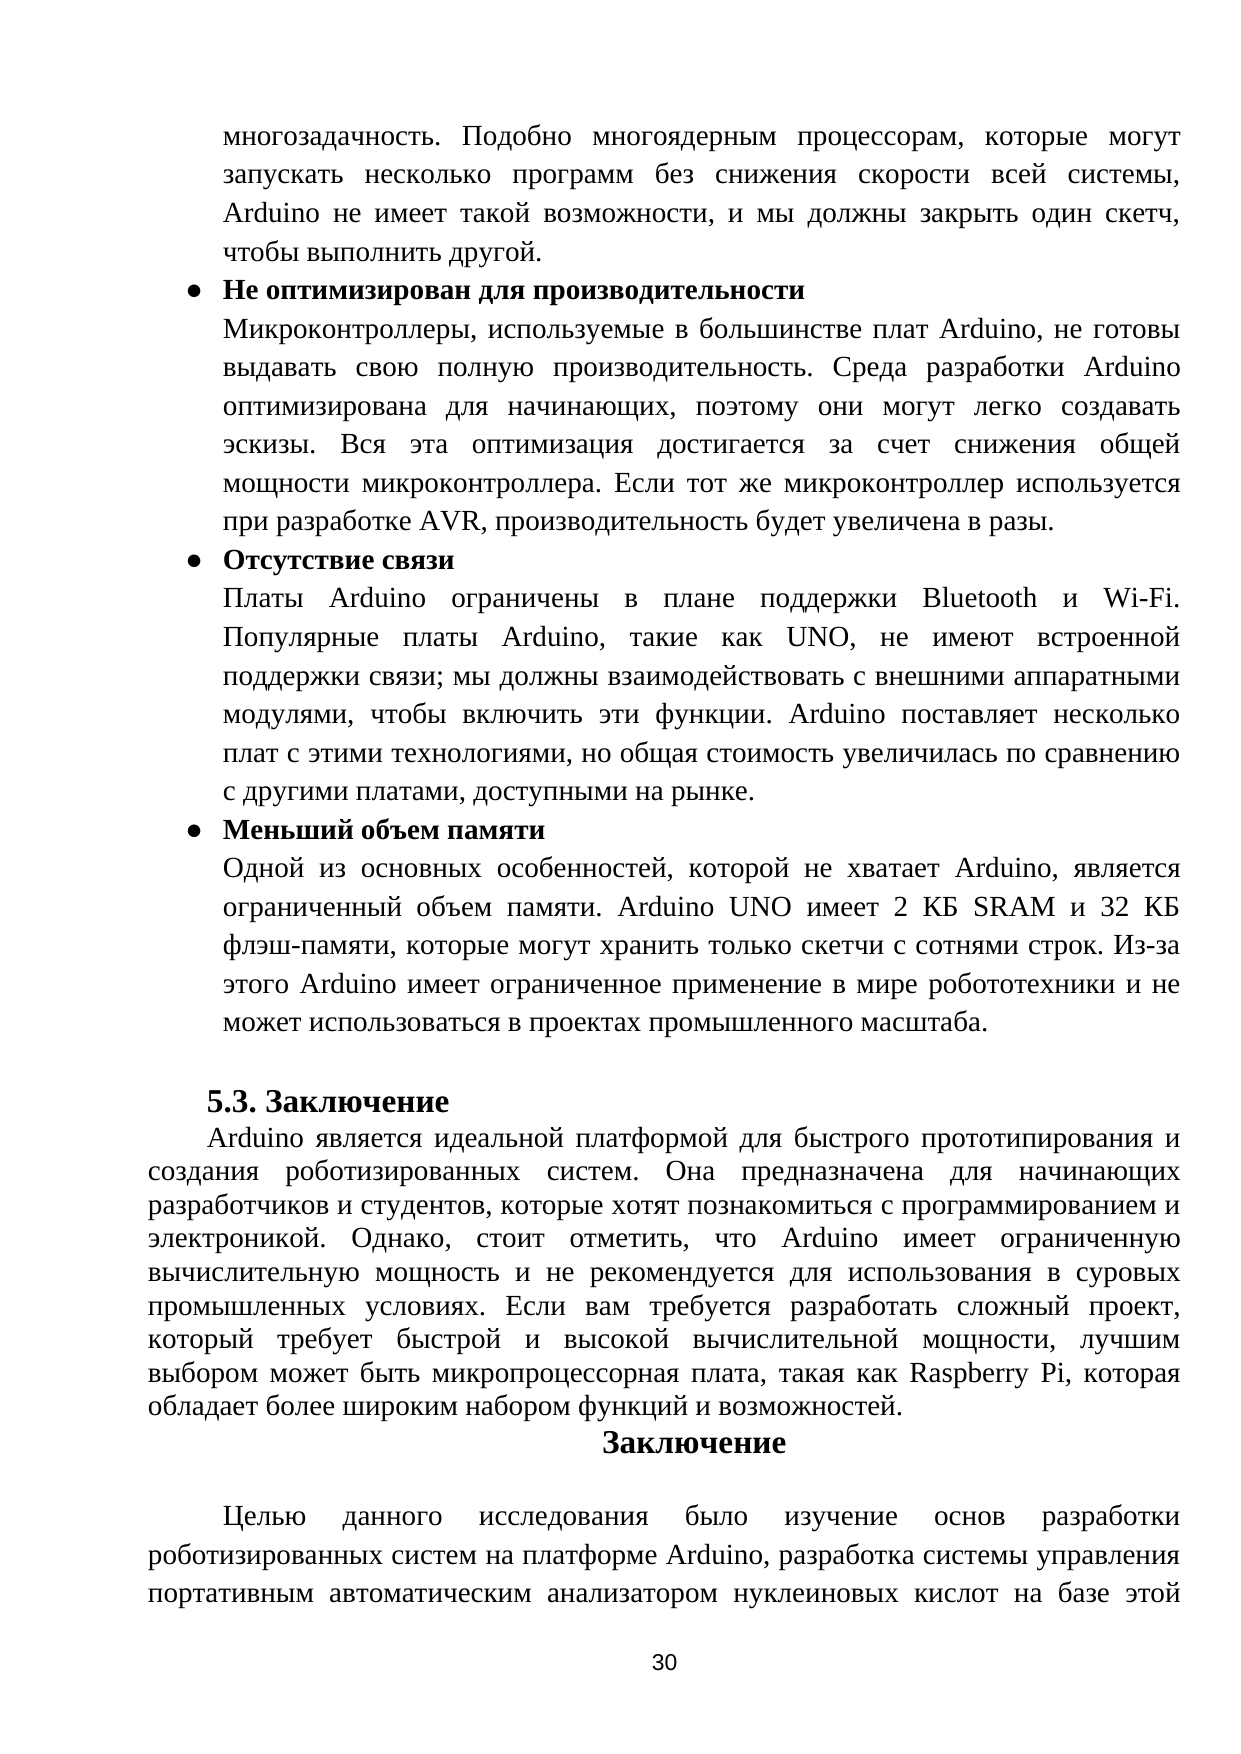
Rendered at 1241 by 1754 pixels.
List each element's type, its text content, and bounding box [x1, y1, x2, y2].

list Отсутствие связи [185, 542, 1181, 576]
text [223, 118, 1181, 267]
subtitle 5.3. Заключение [148, 1082, 1181, 1120]
text Одной из основных особенностей, которой не хватает Arduino, является ограниченный объем памяти. Arduino UNO имеет 2 КБ SRAM и 32 КБ флэш-памяти, которые могут хранить только скетчи с сотнями строк. Из-за этого Arduino имеет ограниченное применение в мире робототехники и не может использоваться в проектах промышленного масштаба. [223, 850, 1181, 1038]
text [148, 1498, 1181, 1609]
subtitle Заключение [148, 1422, 1181, 1460]
list Меньший объем памяти [185, 812, 1181, 845]
text Платы Arduino ограничены в плане поддержки Bluetooth и Wi-Fi. Популярные платы Arduino, такие как UNO, не имеют встроенной поддержки связи; мы должны взаимодействовать с внешними аппаратными модулями, чтобы включить эти функции. Arduino поставляет несколько плат с этими технологиями, но общая стоимость увеличилась по сравнению с другими платами, доступными на рынке. [223, 581, 1181, 807]
text Arduino является идеальной платформой для быстрого прототипирования и создания роботизированных систем. Она предназначена для начинающих разработчиков и студентов, которые хотят познакомиться с программированием и электроникой. Однако, стоит отметить, что Arduino имеет ограниченную вычислительную мощность и не рекомендуется для использования в суровых промышленных условиях. Если вам требуется разработать сложный проект, который требует быстрой и высокой вычислительной мощности, лучшим выбором может быть микропроцессорная плата, такая как Raspberry Pi, которая обладает более широким набором функций и возможностей. [148, 1120, 1181, 1422]
text Микроконтроллеры, используемые в большинстве плат Arduino, не готовы выдавать свою полную производительность. Среда разработки Arduino оптимизирована для начинающих, поэтому они могут легко создавать эскизы. Вся эта оптимизация достигается за счет снижения общей мощности микроконтроллера. Если тот же микроконтроллер используется при разработке AVR, производительность будет увеличена в разы. [223, 311, 1181, 537]
list Не оптимизирован для производительности [185, 272, 1181, 306]
